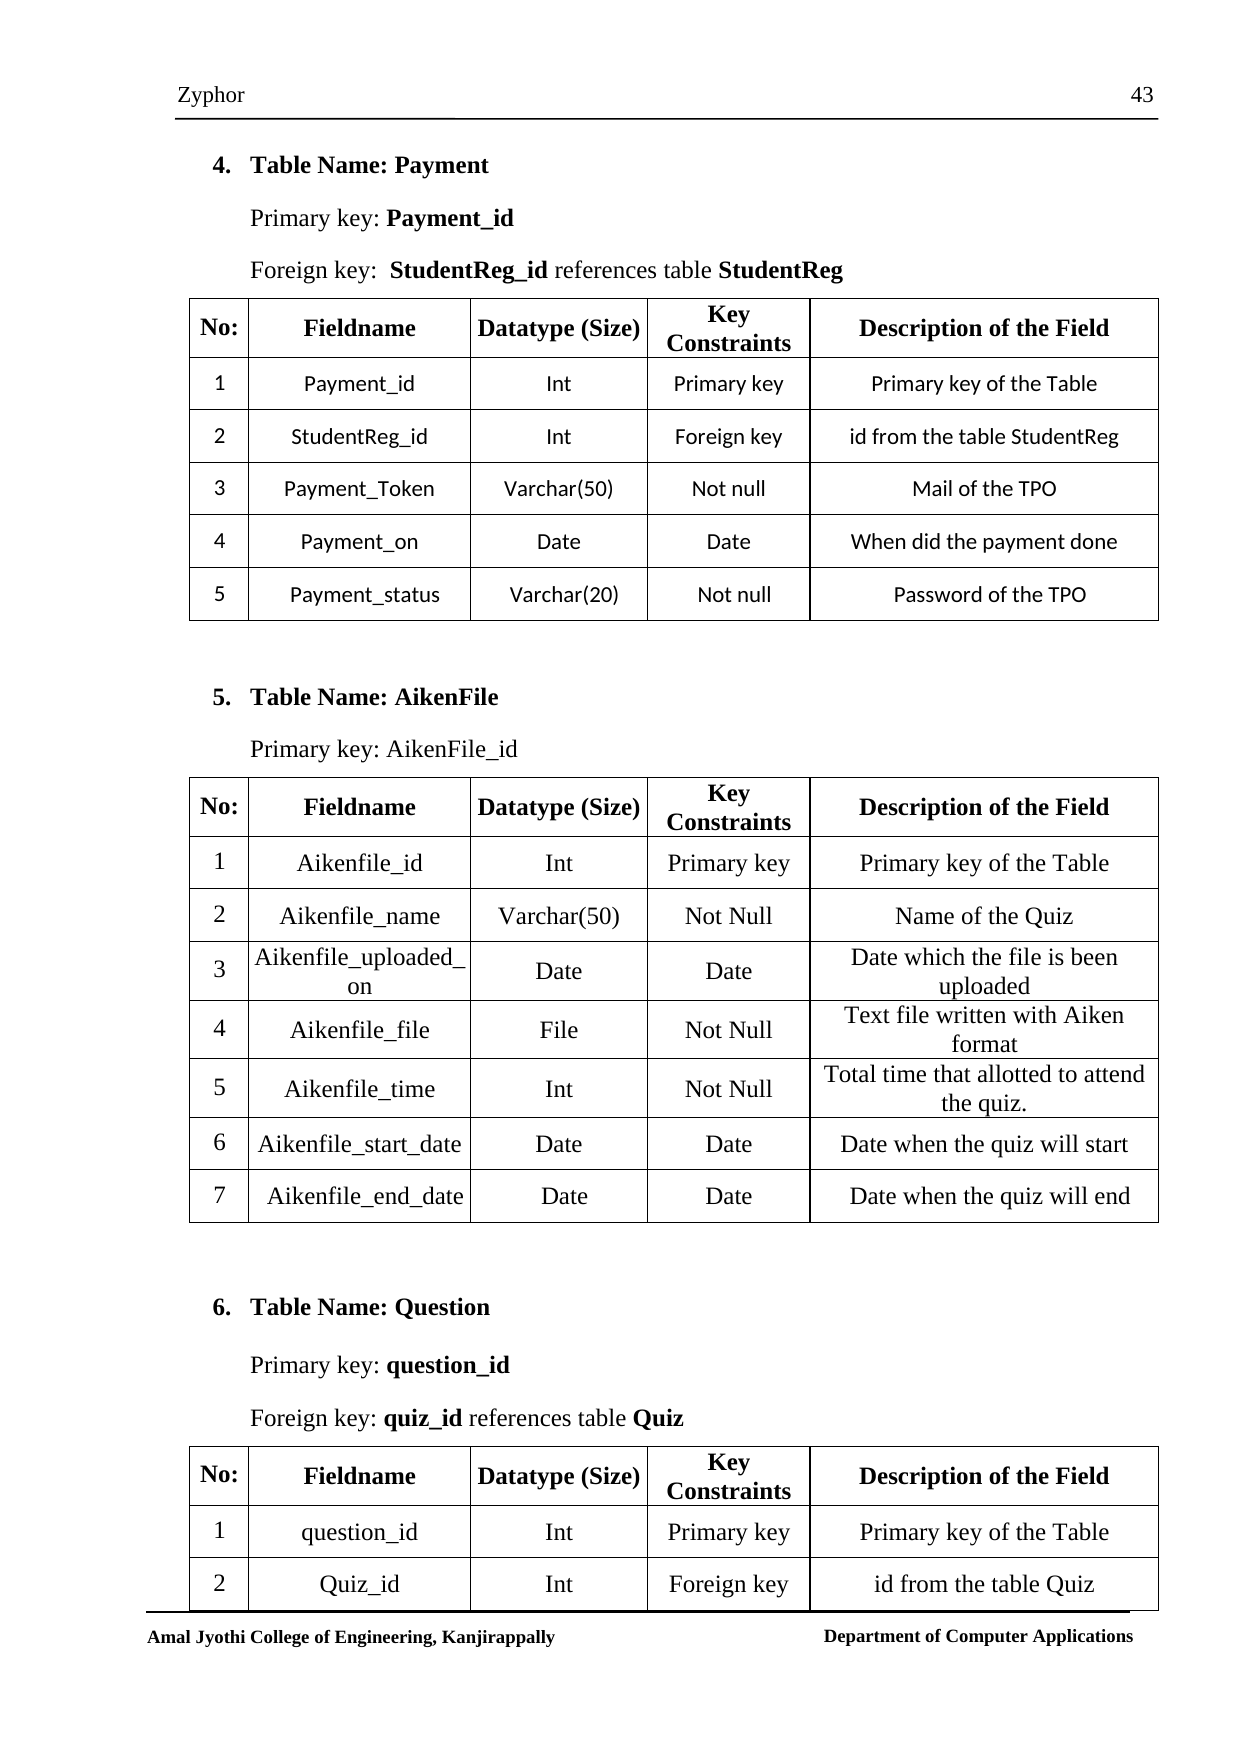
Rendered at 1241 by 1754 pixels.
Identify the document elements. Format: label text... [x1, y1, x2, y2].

table_cell Date [471, 1170, 647, 1222]
list Table Name: AikenFile [212, 682, 763, 711]
table_cell Primary key [648, 837, 809, 888]
table_cell 5 [190, 1059, 248, 1117]
table_header Key Constraints [648, 299, 809, 357]
list Table Name: Payment [212, 151, 763, 179]
table_cell Name of the Quiz [811, 889, 1158, 941]
table_cell Aikenfile_name [249, 889, 470, 941]
table_cell Date [648, 942, 809, 999]
table_cell File [471, 1001, 647, 1058]
table_header No: [190, 1447, 248, 1504]
list Foreign key: StudentReg_id references table StudentReg [250, 255, 1159, 283]
table_cell Primary key [648, 1506, 809, 1557]
table_header Datatype (Size) [471, 778, 647, 836]
table_cell 1 [190, 1506, 248, 1557]
table_cell Not Null [648, 1059, 809, 1117]
table_cell Date when the quiz will end [811, 1170, 1158, 1222]
table_cell Int [471, 410, 647, 462]
table_cell Payment_on [249, 515, 470, 567]
table_cell Primary key of the Table [811, 358, 1158, 409]
table_cell Payment_status [249, 568, 470, 620]
table_cell StudentReg_id [249, 410, 470, 462]
table_cell Primary key [648, 358, 809, 409]
list Primary key: Payment_id [250, 203, 763, 231]
table_cell 1 [190, 358, 248, 409]
table_cell Int [471, 837, 647, 888]
list Primary key: question_id [250, 1351, 763, 1379]
table_cell Date [648, 1118, 809, 1169]
list Foreign key: quiz_id references table Quiz [250, 1403, 763, 1431]
table_cell Aikenfile_file [249, 1001, 470, 1058]
table_cell Foreign key [648, 410, 809, 462]
table_cell Date [471, 1118, 647, 1169]
table_cell 7 [190, 1170, 248, 1222]
table_cell Int [471, 358, 647, 409]
table_cell Date which the file is been uploaded [811, 942, 1158, 999]
table_header Description of the Field [811, 299, 1158, 357]
list Primary key: AikenFile_id [250, 734, 763, 763]
table_cell Int [471, 1059, 647, 1117]
table_cell Not Null [648, 889, 809, 941]
table_cell 2 [190, 889, 248, 941]
table_cell Total time that allotted to attend the quiz. [811, 1059, 1158, 1117]
table_cell 2 [190, 410, 248, 462]
table_cell Password of the TPO [811, 568, 1158, 620]
table_cell Not Null [648, 1001, 809, 1058]
table_cell Varchar(50) [471, 463, 647, 514]
table_cell Aikenfile_uploaded_on [249, 942, 470, 999]
table_cell Aikenfile_start_date [249, 1118, 470, 1169]
table_cell Varchar(50) [471, 889, 647, 941]
table_cell 6 [190, 1118, 248, 1169]
table_cell Foreign key [648, 1558, 809, 1610]
table_cell Not null [648, 568, 809, 620]
table_cell question_id [249, 1506, 470, 1557]
table_cell 3 [190, 463, 248, 514]
table_cell Aikenfile_time [249, 1059, 470, 1117]
table_header Description of the Field [811, 1447, 1158, 1504]
table_cell Primary key of the Table [811, 837, 1158, 888]
table_header Fieldname [249, 299, 470, 357]
table_cell Aikenfile_end_date [249, 1170, 470, 1222]
table_cell 2 [190, 1558, 248, 1610]
table_header Key Constraints [648, 778, 809, 836]
table_cell Aikenfile_id [249, 837, 470, 888]
table_header No: [190, 778, 248, 836]
table_cell Payment_Token [249, 463, 470, 514]
table_cell Date [648, 1170, 809, 1222]
table_header No: [190, 299, 248, 357]
table_cell Quiz_id [249, 1558, 470, 1610]
table_cell When did the payment done [811, 515, 1158, 567]
table_cell Text file written with Aiken format [811, 1001, 1158, 1058]
table_cell 4 [190, 1001, 248, 1058]
table_cell Date [471, 515, 647, 567]
table_cell Date when the quiz will start [811, 1118, 1158, 1169]
table_cell Int [471, 1558, 647, 1610]
table_header Datatype (Size) [471, 1447, 647, 1504]
table_cell Not null [648, 463, 809, 514]
table_cell Primary key of the Table [811, 1506, 1158, 1557]
table_cell 1 [190, 837, 248, 888]
table_cell 3 [190, 942, 248, 999]
table_cell Payment_id [249, 358, 470, 409]
table_header Fieldname [249, 1447, 470, 1504]
table_cell Date [648, 515, 809, 567]
table_cell Date [471, 942, 647, 999]
table_header Description of the Field [811, 778, 1158, 836]
list Table Name: Question [212, 1284, 763, 1322]
table_cell Varchar(20) [471, 568, 647, 620]
table_cell 4 [190, 515, 248, 567]
table_header Datatype (Size) [471, 299, 647, 357]
table_cell 5 [190, 568, 248, 620]
table_cell Mail of the TPO [811, 463, 1158, 514]
table_cell id from the table Quiz [811, 1558, 1158, 1610]
table_cell id from the table StudentReg [811, 410, 1158, 462]
table_cell Int [471, 1506, 647, 1557]
table_header Key Constraints [648, 1447, 809, 1504]
table_header Fieldname [249, 778, 470, 836]
